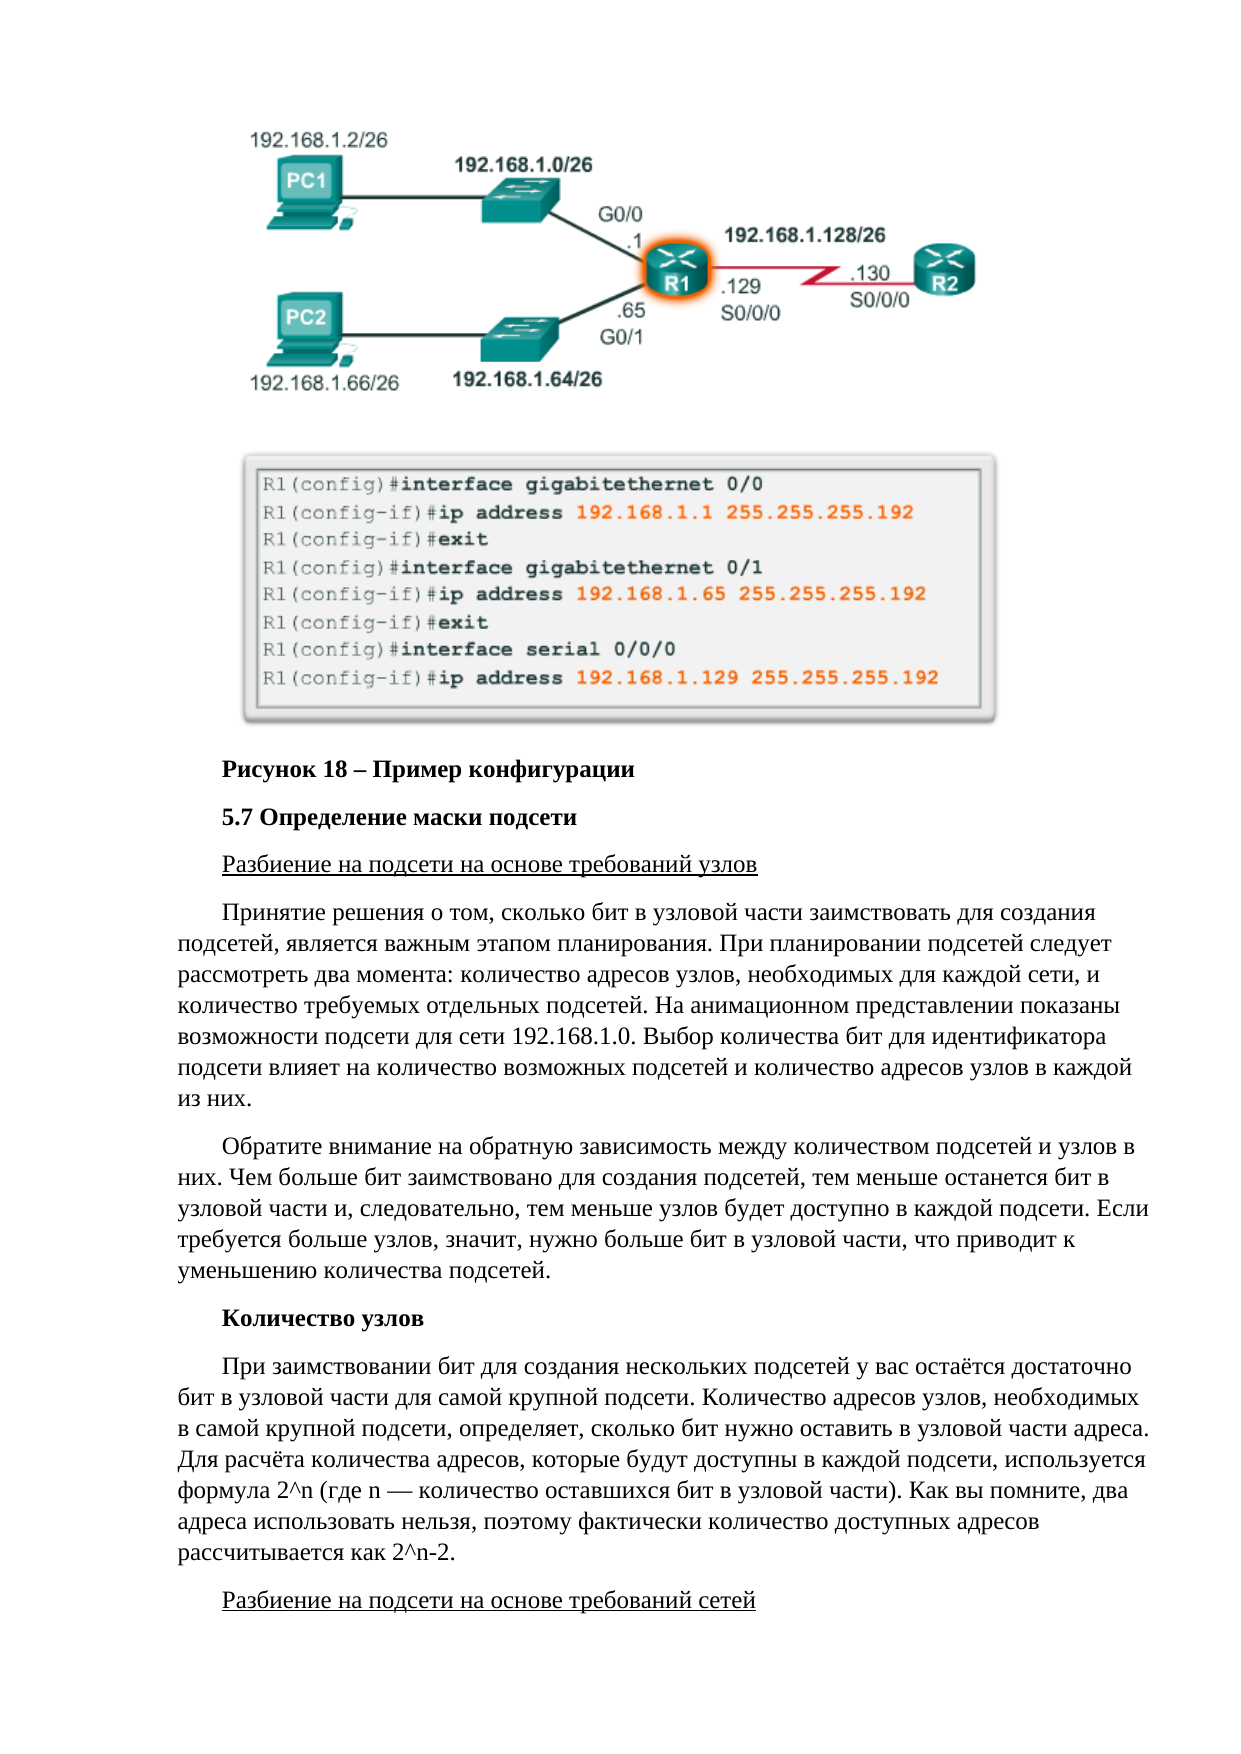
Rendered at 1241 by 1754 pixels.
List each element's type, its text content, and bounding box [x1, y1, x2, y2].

text Разбиение на подсети на основе требований сетей [177, 1585, 1152, 1613]
text При заимствовании бит для создания нескольких подсетей у вас остаётся достаточно бит в узловой части для самой крупной подсети. Количество адресов узлов, необходимых в самой крупной подсети, определяет, сколько бит нужно оставить в узловой части адреса. Для расчёта количества адресов, которые будут доступны в каждой подсети, используется формула 2^n (где n — количество оставшихся бит в узловой части). Как вы помните, два адреса использовать нельзя, поэтому фактически количество доступных адресов рассчитывается как 2^n-2. [177, 1351, 1152, 1566]
text Рисунок 18 – Пример конфигурации [177, 754, 1152, 783]
list 5.7 Определение маски подсети [177, 802, 1152, 831]
picture [221, 118, 1002, 736]
text Разбиение на подсети на основе требований узлов [177, 849, 1152, 878]
text Количество узлов [177, 1303, 1152, 1332]
text Принятие решения о том, сколько бит в узловой части заимствовать для создания подсетей, является важным этапом планирования. При планировании подсетей следует рассмотреть два момента: количество адресов узлов, необходимых для каждой сети, и количество требуемых отдельных подсетей. На анимационном представлении показаны возможности подсети для сети 192.168.1.0. Выбор количества бит для идентификатора подсети влияет на количество возможных подсетей и количество адресов узлов в каждой из них. [177, 897, 1152, 1112]
text Обратите внимание на обратную зависимость между количеством подсетей и узлов в них. Чем больше бит заимствовано для создания подсетей, тем меньше останется бит в узловой части и, следовательно, тем меньше узлов будет доступно в каждой подсети. Если требуется больше узлов, значит, нужно больше бит в узловой части, что приводит к уменьшению количества подсетей. [177, 1131, 1152, 1284]
